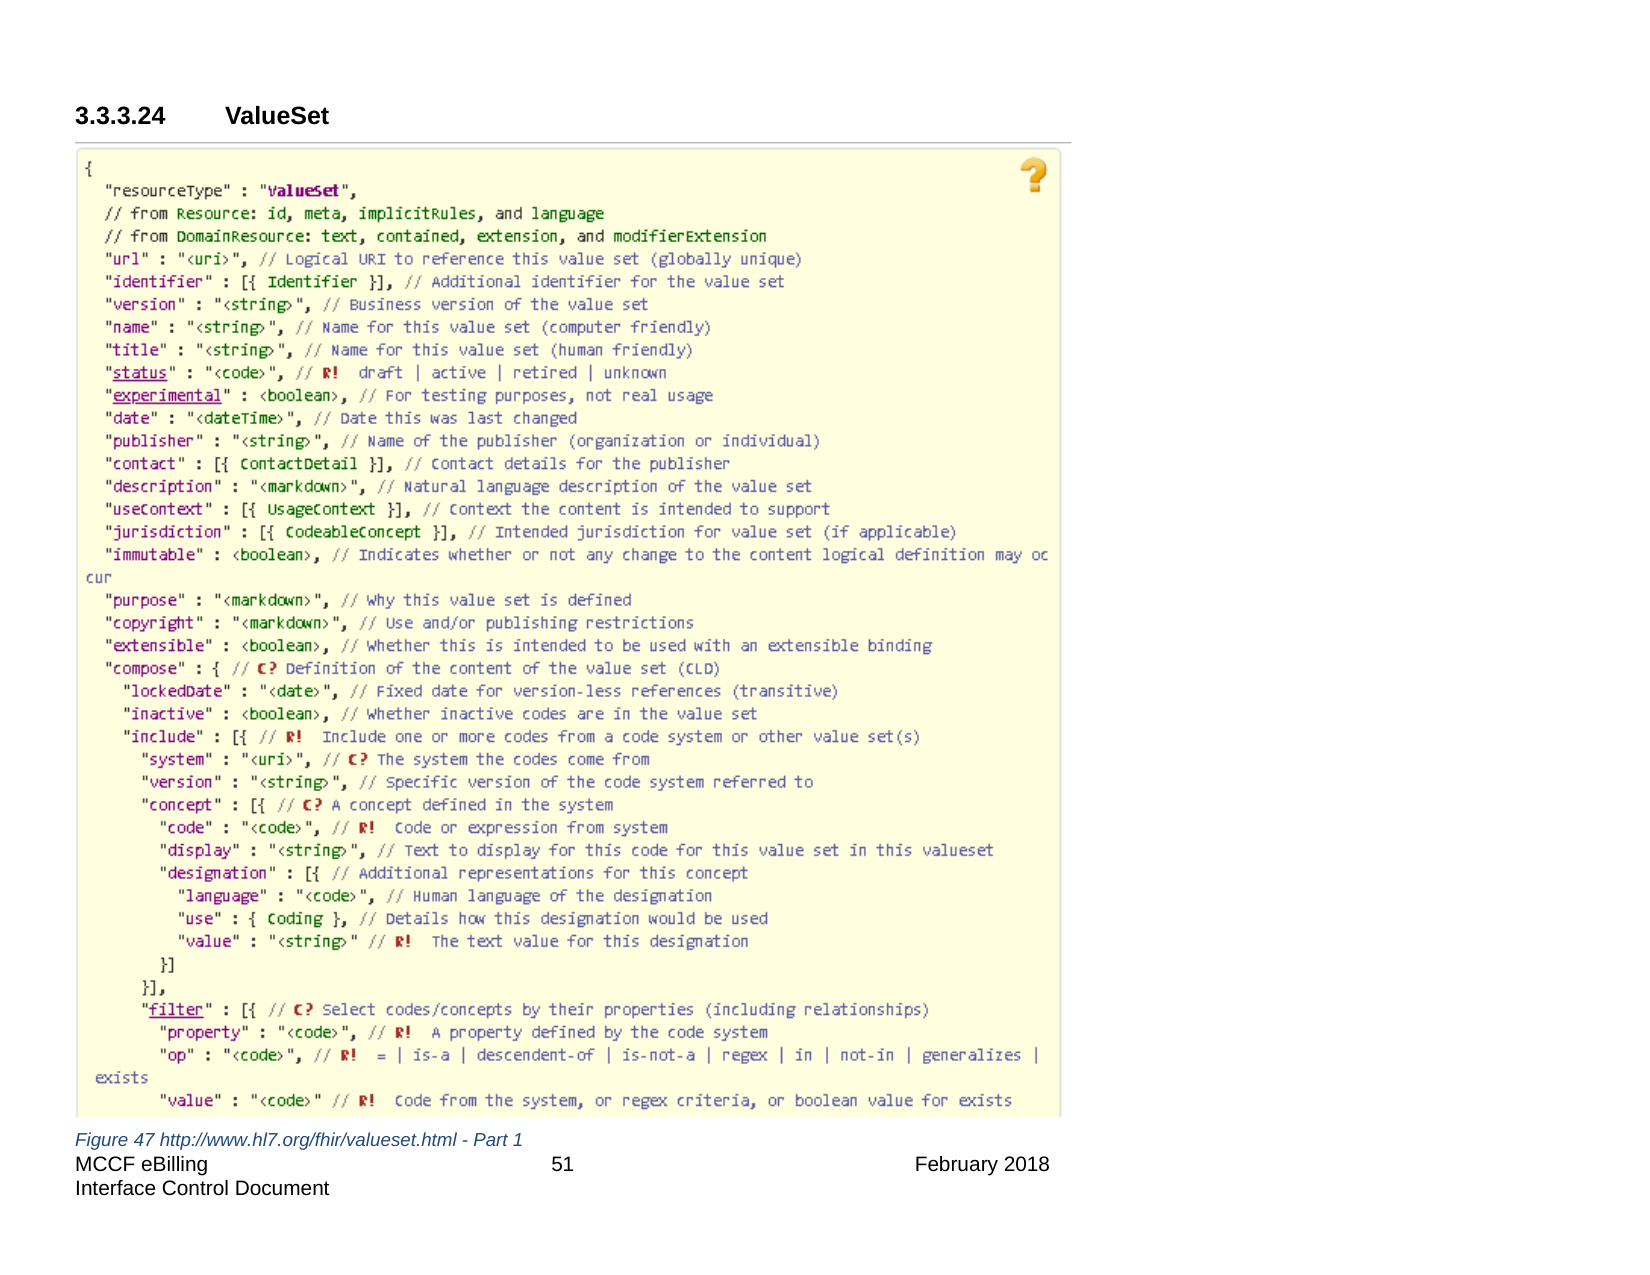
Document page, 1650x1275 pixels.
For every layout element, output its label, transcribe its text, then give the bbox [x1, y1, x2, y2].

subtitle ValueSet [75, 101, 1575, 130]
picture [75, 142, 1072, 1117]
